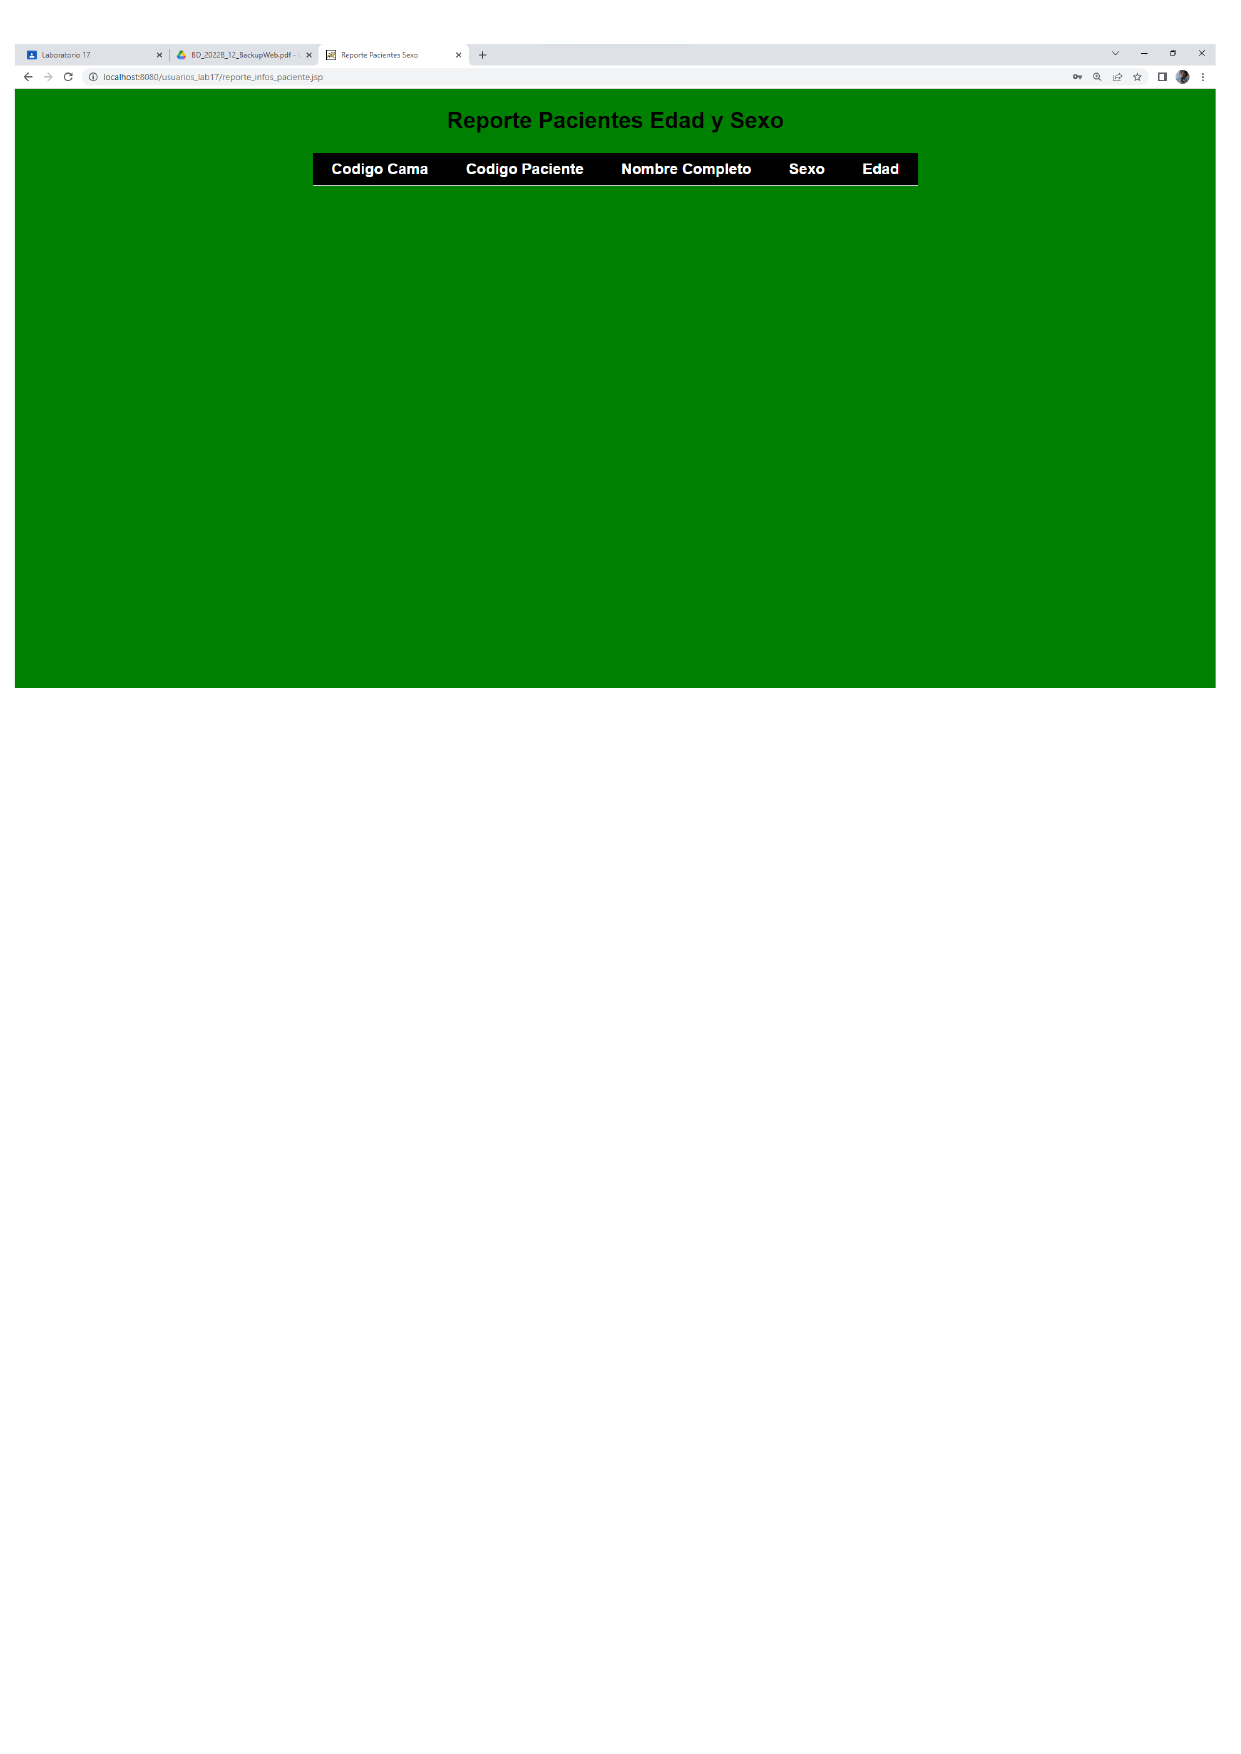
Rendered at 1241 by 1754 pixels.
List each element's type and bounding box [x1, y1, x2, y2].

picture [14, 44, 1216, 688]
